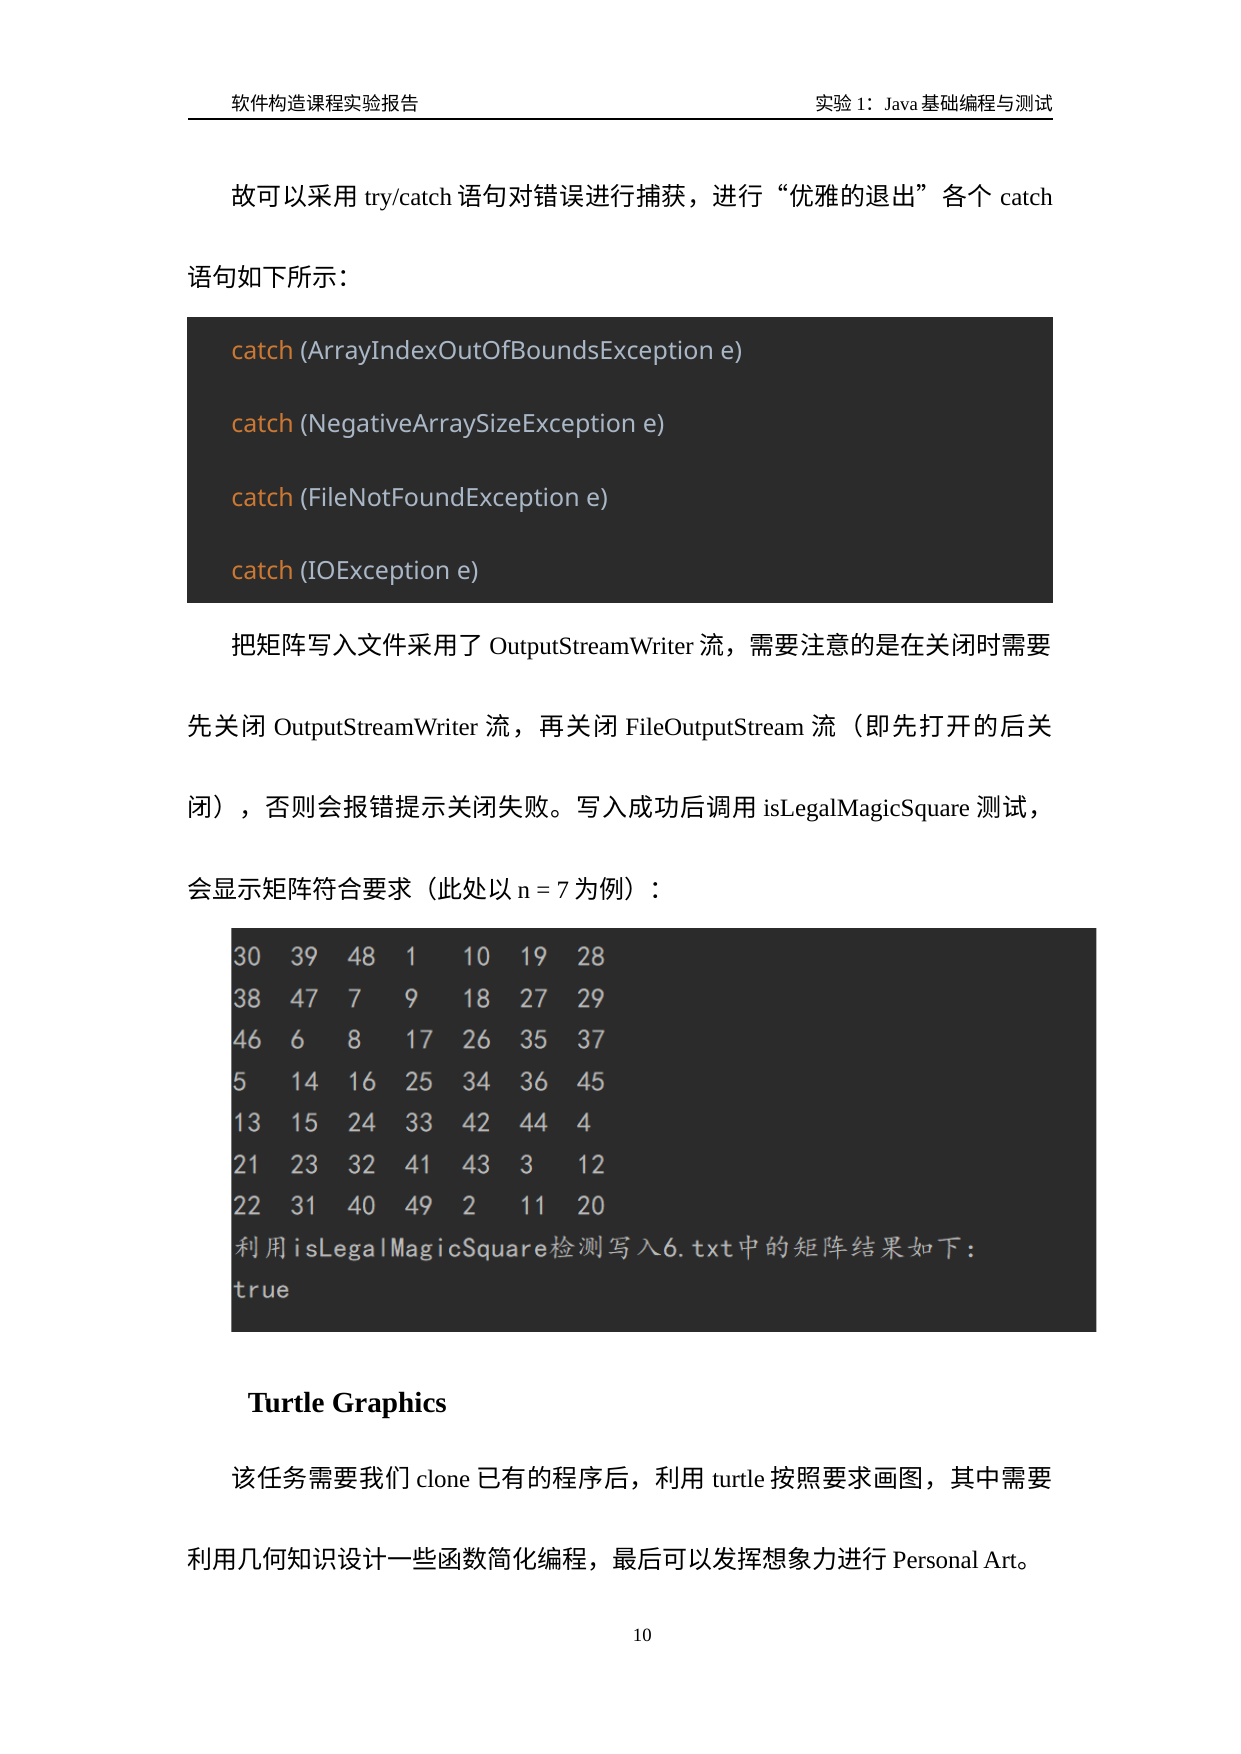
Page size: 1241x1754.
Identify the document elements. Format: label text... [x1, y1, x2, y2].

text catch (FileNotFoundException e) [187, 464, 1053, 529]
text 把矩阵写入文件采用了OutputStreamWriter流，需要注意的是在关闭时需要先关闭OutputStreamWriter流，再关闭FileOutputStream流（即先打开的后关闭），否则会报错提示关闭失败。写入成功后调用isLegalMagicSquare测试，会显示矩阵符合要求（此处以n = 7为例）： [187, 611, 1053, 920]
text catch (ArrayIndexOutOfBoundsException e) [187, 317, 1053, 382]
text catch (NegativeArraySizeException e) [187, 391, 1053, 456]
subtitle Turtle Graphics [248, 1369, 1053, 1434]
picture [231, 928, 1097, 1332]
text catch (IOException e) [187, 538, 1053, 603]
text 故可以采用try/catch语句对错误进行捕获，进行“优雅的退出”各个catch语句如下所示： [187, 162, 1053, 308]
text 该任务需要我们clone已有的程序后，利用turtle按照要求画图，其中需要利用几何知识设计一些函数简化编程，最后可以发挥想象力进行Personal Art。 [187, 1444, 1053, 1591]
